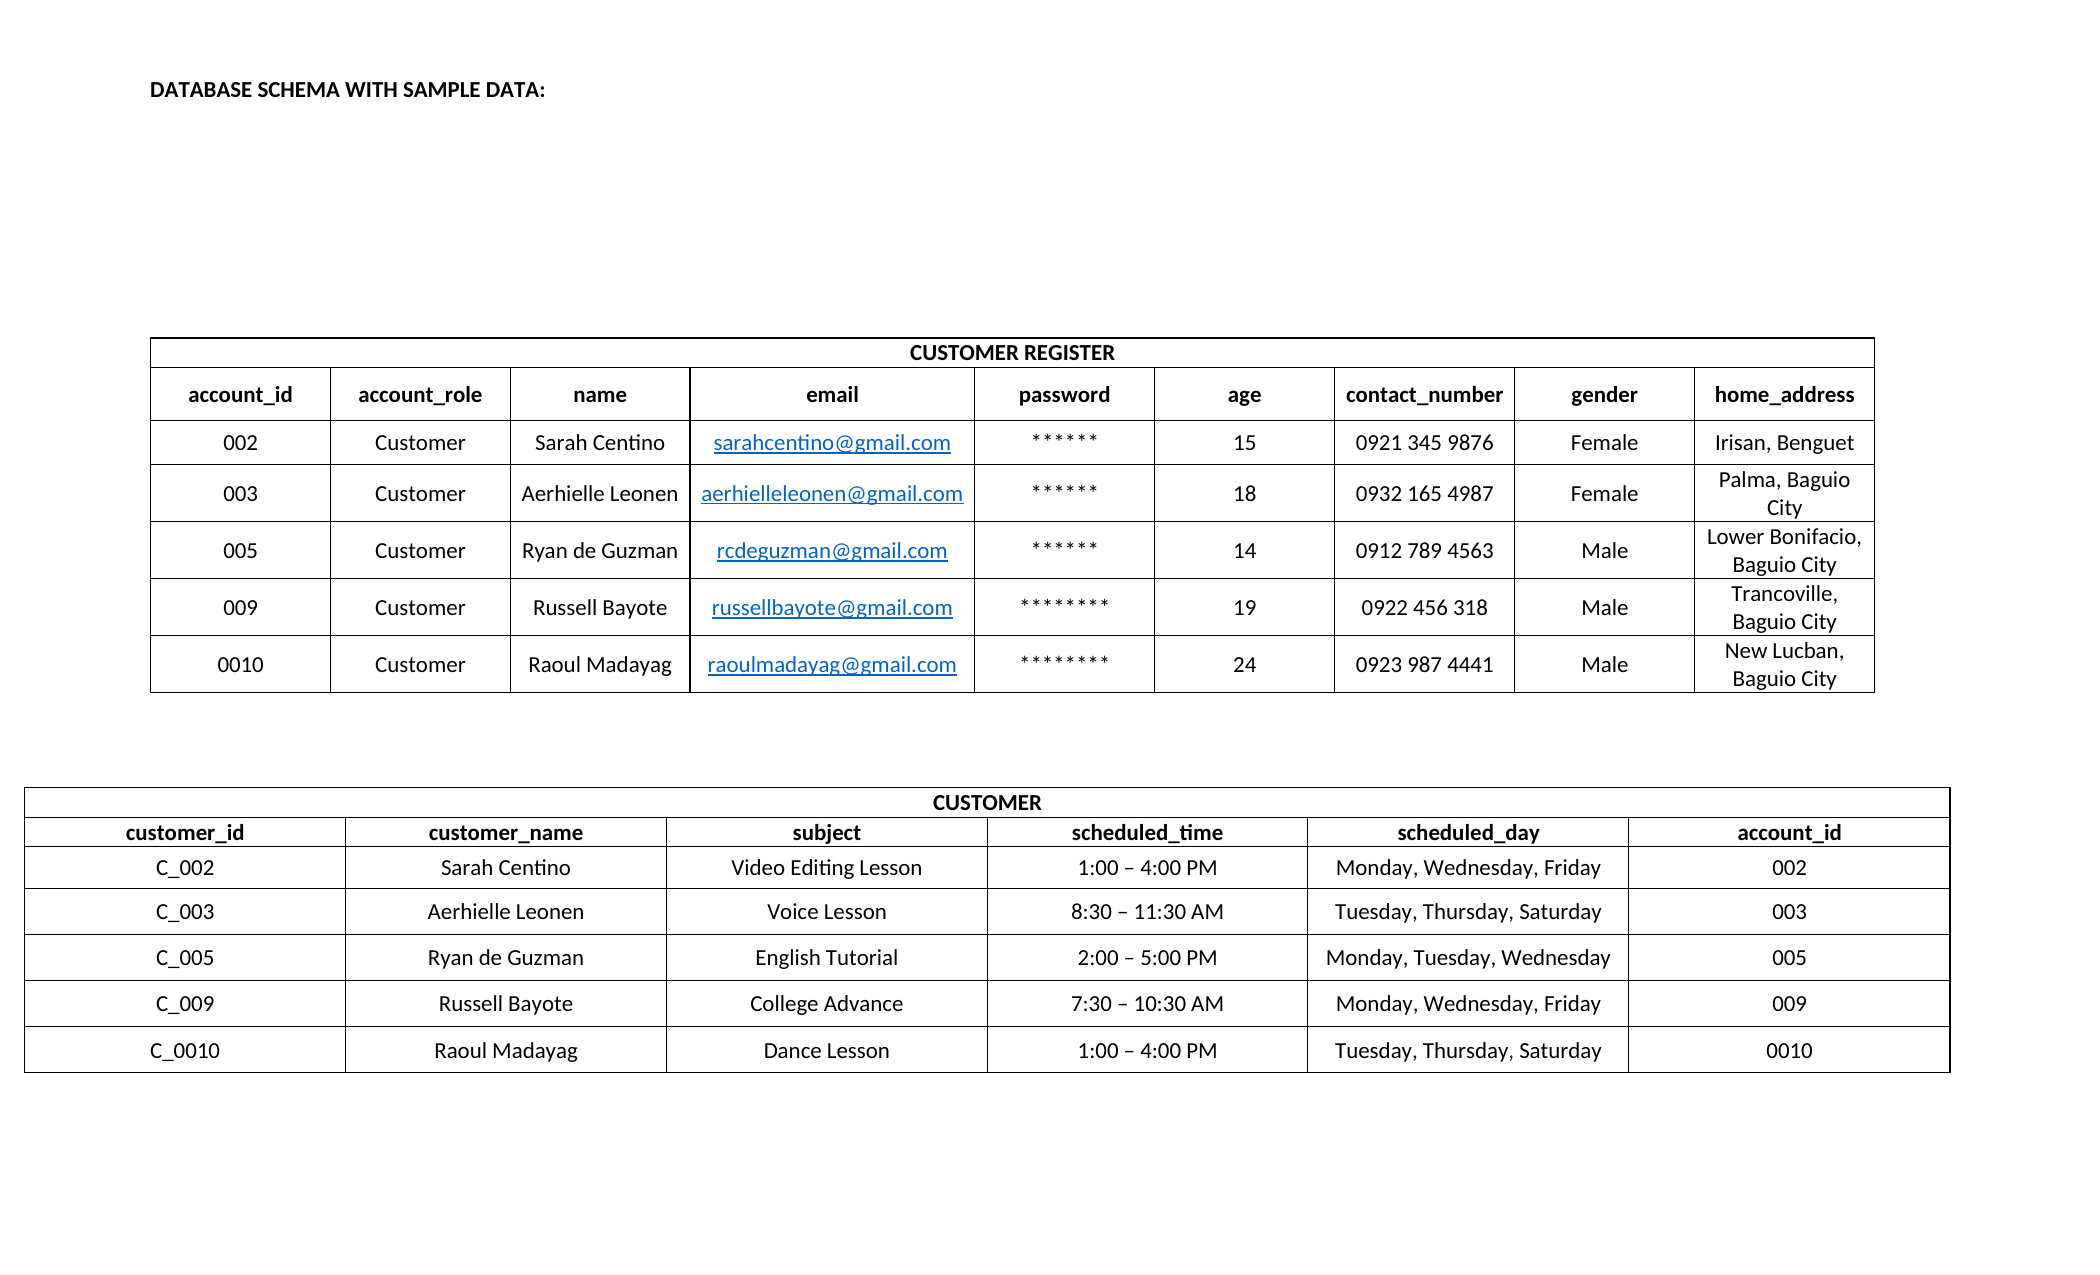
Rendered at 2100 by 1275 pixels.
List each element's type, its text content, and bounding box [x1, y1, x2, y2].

table_cell New Lucban, Baguio City [1695, 636, 1874, 692]
table_cell aerhielleleonen@gmail.com [691, 465, 974, 521]
table_cell Raoul Madayag [346, 1027, 666, 1072]
table_cell Monday, Wednesday, Friday [1308, 847, 1628, 888]
table_cell Aerhielle Leonen [511, 465, 689, 521]
table_cell Customer [331, 522, 510, 578]
table_cell 005 [151, 522, 330, 578]
table_cell Video Editing Lesson [667, 847, 987, 888]
table_cell Aerhielle Leonen [346, 889, 666, 934]
table_cell Lower Bonifacio, Baguio City [1695, 522, 1874, 578]
table_cell Customer [331, 465, 510, 521]
table_cell contact_number [1335, 368, 1514, 420]
table_cell C_009 [25, 981, 345, 1026]
table_cell Customer [331, 579, 510, 635]
table_cell C_0010 [25, 1027, 345, 1072]
table_cell 19 [1155, 579, 1334, 635]
table_cell ******** [975, 636, 1154, 692]
table_cell Ryan de Guzman [511, 522, 689, 578]
table_cell Sarah Centino [511, 421, 689, 464]
table_cell Tuesday, Thursday, Saturday [1308, 1027, 1628, 1072]
table_cell 7:30 – 10:30 AM [988, 981, 1307, 1026]
table_cell home_address [1695, 368, 1874, 420]
table_cell Ryan de Guzman [346, 935, 666, 980]
table_cell 0923 987 4441 [1335, 636, 1514, 692]
table_cell C_005 [25, 935, 345, 980]
table_cell Sarah Centino [346, 847, 666, 888]
table_cell Monday, Tuesday, Wednesday [1308, 935, 1628, 980]
table_cell account_role [331, 368, 510, 420]
table_cell ****** [975, 522, 1154, 578]
table_cell 0010 [1629, 1027, 1949, 1072]
table_cell age [1155, 368, 1334, 420]
table_cell Male [1515, 579, 1694, 635]
table_cell 24 [1155, 636, 1334, 692]
table_cell 15 [1155, 421, 1334, 464]
table_cell subject [667, 818, 987, 846]
table_cell Male [1515, 522, 1694, 578]
table_cell ****** [975, 465, 1154, 521]
table_cell ******** [975, 579, 1154, 635]
table_cell russellbayote@gmail.com [691, 579, 974, 635]
table_cell Male [1515, 636, 1694, 692]
table_cell C_002 [25, 847, 345, 888]
table_cell C_003 [25, 889, 345, 934]
table_cell ****** [975, 421, 1154, 464]
table_cell sarahcentino@gmail.com [691, 421, 974, 464]
table_header CUSTOMER REGISTER [151, 339, 1874, 367]
table_cell Voice Lesson [667, 889, 987, 934]
table_cell 1:00 – 4:00 PM [988, 1027, 1307, 1072]
table_cell account_id [151, 368, 330, 420]
table_cell gender [1515, 368, 1694, 420]
table_cell 005 [1629, 935, 1949, 980]
table_cell 009 [1629, 981, 1949, 1026]
table_cell 18 [1155, 465, 1334, 521]
table_cell raoulmadayag@gmail.com [691, 636, 974, 692]
table_cell 003 [151, 465, 330, 521]
table_cell Palma, Baguio City [1695, 465, 1874, 521]
table_cell 0912 789 4563 [1335, 522, 1514, 578]
table_cell Irisan, Benguet [1695, 421, 1874, 464]
table_header CUSTOMER [25, 788, 1949, 817]
table_cell Raoul Madayag [511, 636, 689, 692]
table_cell Monday, Wednesday, Friday [1308, 981, 1628, 1026]
table_cell 009 [151, 579, 330, 635]
table_cell 0932 165 4987 [1335, 465, 1514, 521]
table_cell rcdeguzman@gmail.com [691, 522, 974, 578]
table_cell English Tutorial [667, 935, 987, 980]
table_cell password [975, 368, 1154, 420]
table_cell 0010 [151, 636, 330, 692]
table_cell account_id [1629, 818, 1949, 846]
table_cell Trancoville, Baguio City [1695, 579, 1874, 635]
table_cell Female [1515, 465, 1694, 521]
table_cell 002 [1629, 847, 1949, 888]
table_cell Female [1515, 421, 1694, 464]
table_cell 2:00 – 5:00 PM [988, 935, 1307, 980]
table_cell Russell Bayote [511, 579, 689, 635]
table_cell Customer [331, 636, 510, 692]
table_cell 8:30 – 11:30 AM [988, 889, 1307, 934]
table_cell scheduled_time [988, 818, 1307, 846]
table_cell scheduled_day [1308, 818, 1628, 846]
table_cell name [511, 368, 689, 420]
table_cell customer_name [346, 818, 666, 846]
table_cell email [691, 368, 974, 420]
table_cell 0922 456 318 [1335, 579, 1514, 635]
table_cell 1:00 – 4:00 PM [988, 847, 1307, 888]
table_cell 002 [151, 421, 330, 464]
table_cell Dance Lesson [667, 1027, 987, 1072]
table_cell 003 [1629, 889, 1949, 934]
table_cell 0921 345 9876 [1335, 421, 1514, 464]
table_cell 14 [1155, 522, 1334, 578]
table_cell College Advance [667, 981, 987, 1026]
table_cell Customer [331, 421, 510, 464]
table_cell Tuesday, Thursday, Saturday [1308, 889, 1628, 934]
table_cell customer_id [25, 818, 345, 846]
table_cell Russell Bayote [346, 981, 666, 1026]
